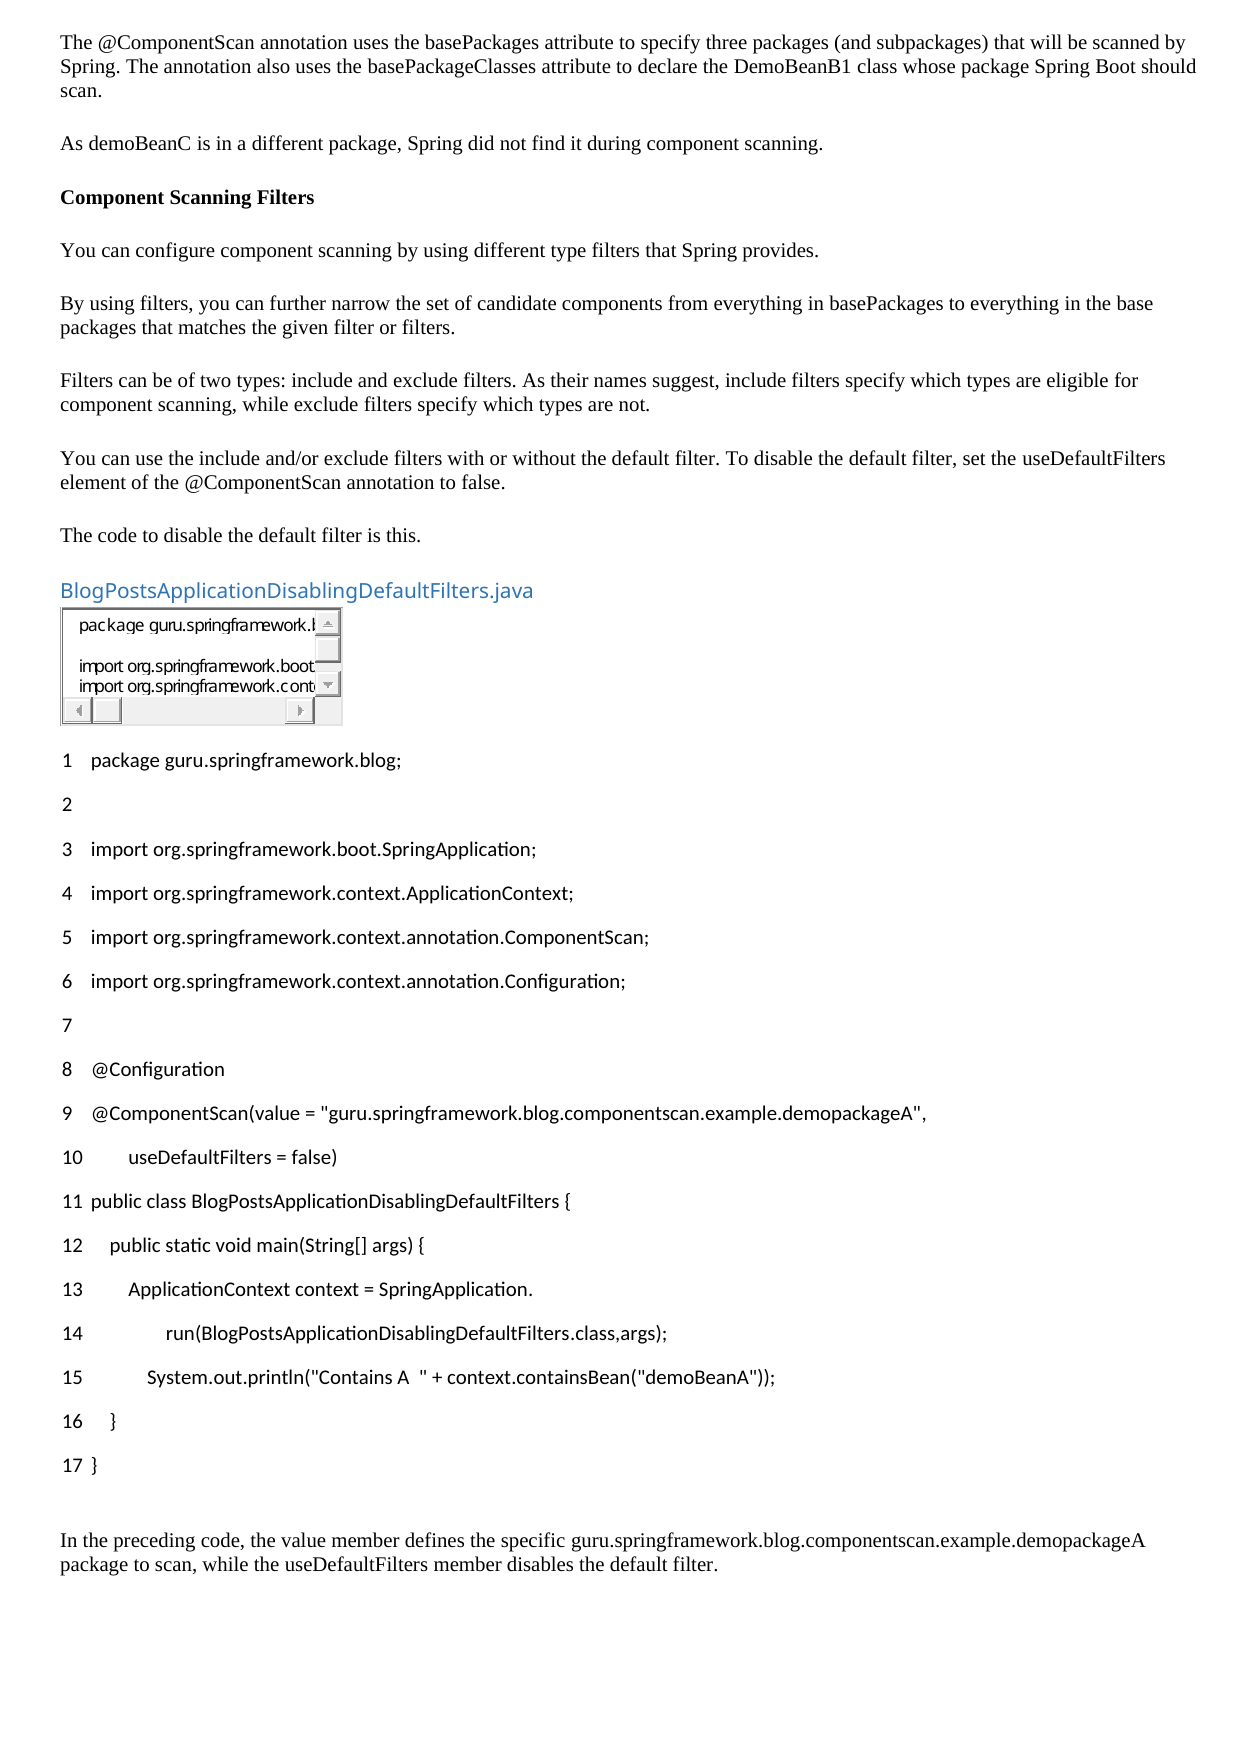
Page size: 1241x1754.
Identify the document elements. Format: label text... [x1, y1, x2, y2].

subtitle Component Scanning Filters [60, 184, 1210, 209]
table_header 1 2 3 4 5 6 7 8 9 10 11 12 13 14 15 16 17 [60, 746, 89, 1498]
text Filters can be of two types: include and exclude filters. As their names suggest, include filters specify which types are eligible for component scanning, while exclude filters specify which types are not. [60, 368, 1210, 416]
table_header package guru.springframework.blog; import org.springframework.boot.SpringApplication; import org.springframework.context.ApplicationContext; import org.springframework.context.annotation.ComponentScan; import org.springframework.context.annotation.Configuration; @Configuration @ComponentScan(value = "guru.springframework.blog.componentscan.example.demopackageA", useDefaultFilters = false) public class BlogPostsApplicationDisablingDefaultFilters { public static void main(String[] args) { ApplicationContext context = SpringApplication. run(BlogPostsApplicationDisablingDefaultFilters.class,args); System.out.println("Contains A " + context.containsBean("demoBeanA")); } } [89, 746, 933, 1498]
subtitle BlogPostsApplicationDisablingDefaultFilters.java [60, 576, 1210, 604]
text As demoBeanC is in a different package, Spring did not find it during component scanning. [60, 131, 1210, 155]
text In the preceding code, the value member defines the specific guru.springframework.blog.componentscan.example.demopackageA package to scan, while the useDefaultFilters member disables the default filter. [60, 1527, 1210, 1576]
text By using filters, you can further narrow the set of candidate components from everything in basePackages to everything in the base packages that matches the given filter or filters. [60, 291, 1210, 339]
text You can configure component scanning by using different type filters that Spring provides. [60, 238, 1210, 262]
text The @ComponentScan annotation uses the basePackages attribute to specify three packages (and subpackages) that will be scanned by Spring. The annotation also uses the basePackageClasses attribute to declare the DemoBeanB1 class whose package Spring Boot should scan. [60, 30, 1210, 102]
text You can use the include and/or exclude filters with or without the default filter. To disable the default filter, set the useDefaultFilters element of the @ComponentScan annotation to false. [60, 446, 1210, 494]
text The code to disable the default filter is this. [60, 523, 1210, 547]
